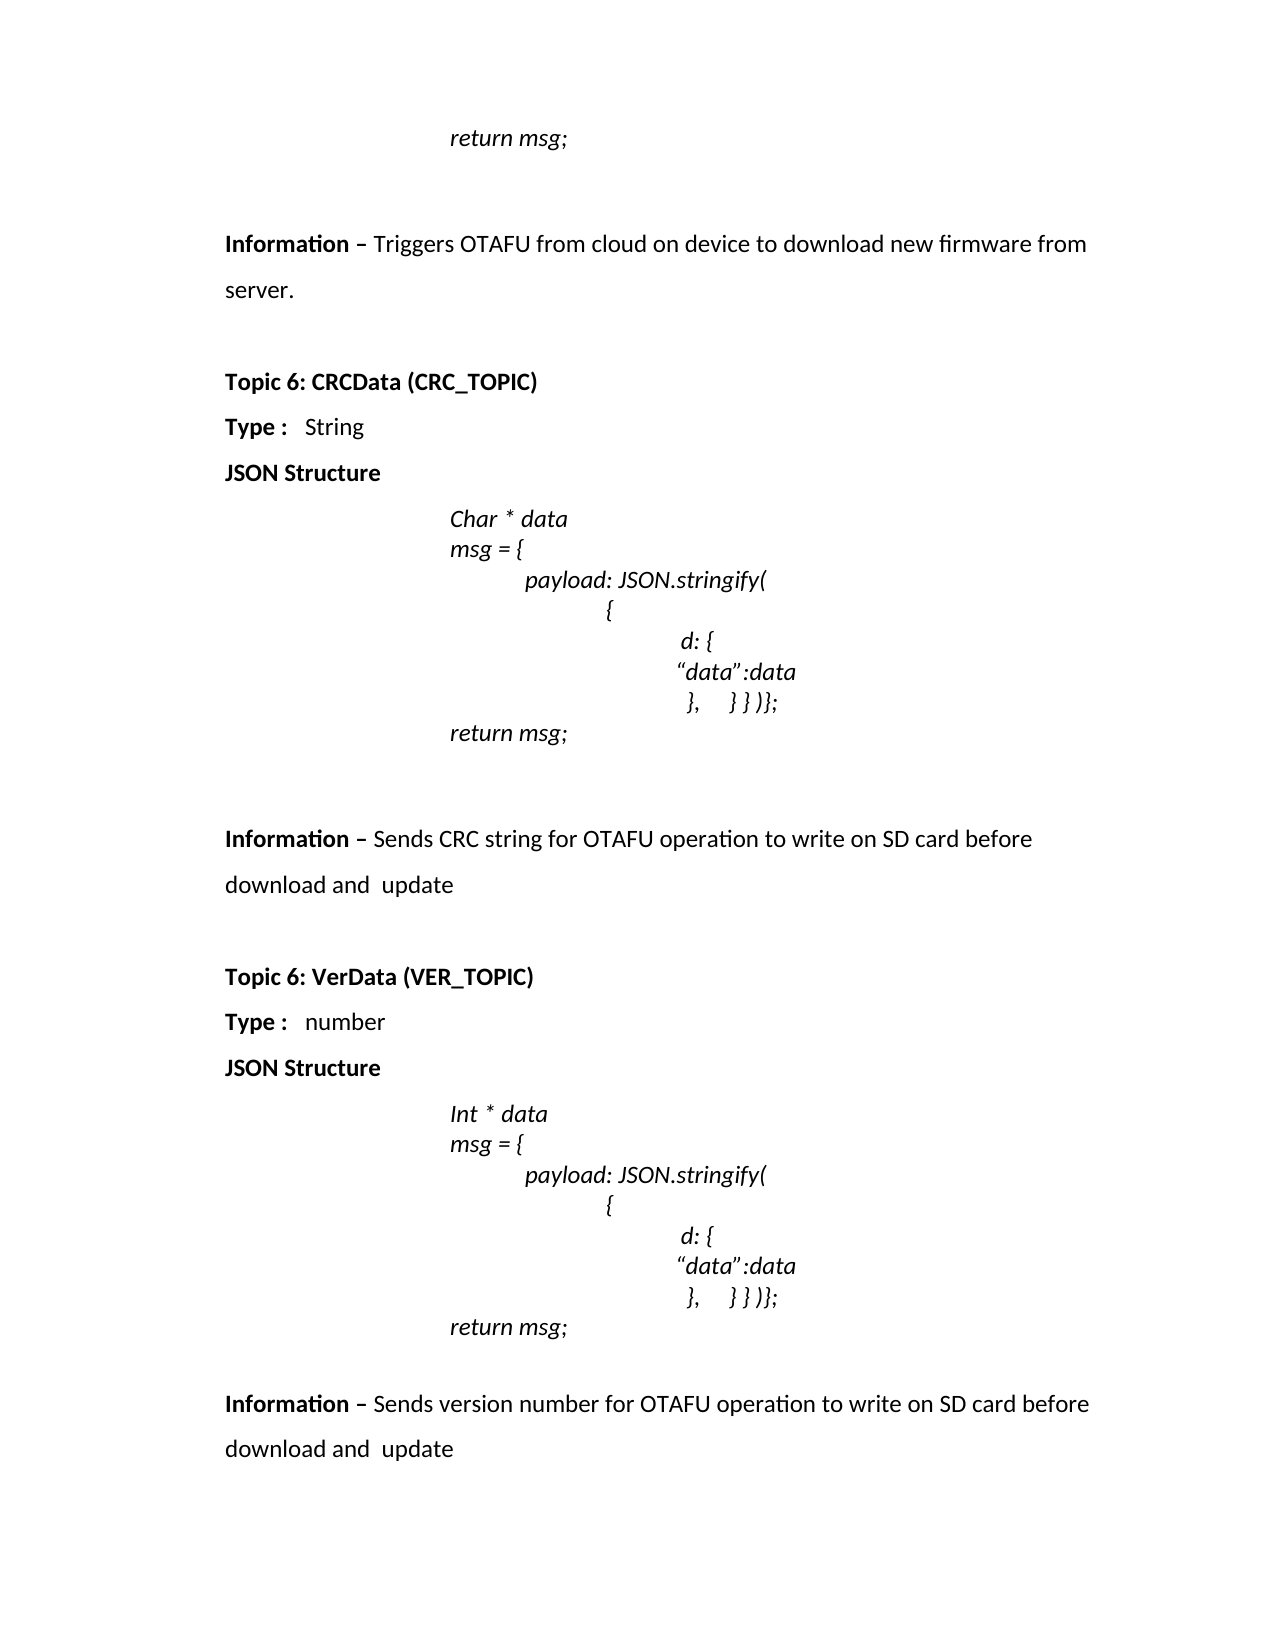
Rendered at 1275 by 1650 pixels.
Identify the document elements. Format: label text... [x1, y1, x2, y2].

text “data”:data [600, 656, 1125, 686]
text return msg; [375, 122, 1125, 152]
list JSON Structure [225, 457, 1125, 488]
text Information – Sends CRC string for OTAFU operation to write on SD card before download and update [225, 823, 1125, 900]
text Information – Triggers OTAFU from cloud on device to download new firmware from server. [225, 229, 1125, 305]
text }, } } )}; [600, 1281, 1125, 1311]
text Topic 6: VerData (VER_TOPIC) [225, 961, 1125, 991]
text “data”:data [600, 1250, 1125, 1281]
text payload: JSON.stringify( [375, 564, 1125, 594]
text { [375, 1189, 1125, 1220]
text Int * data [375, 1098, 1125, 1128]
text return msg; [375, 717, 1125, 747]
text }, } } )}; [600, 686, 1125, 717]
text payload: JSON.stringify( [375, 1159, 1125, 1189]
text msg = { [375, 533, 1125, 564]
list JSON Structure [225, 1052, 1125, 1083]
text return msg; [375, 1311, 1125, 1342]
text d: { [375, 625, 1125, 656]
text Char * data [375, 503, 1125, 533]
list Type : String [225, 412, 1125, 442]
text msg = { [375, 1128, 1125, 1159]
text Information – Sends version number for OTAFU operation to write on SD card before download and update [225, 1388, 1125, 1464]
text Topic 6: CRCData (CRC_TOPIC) [225, 366, 1125, 396]
text d: { [375, 1220, 1125, 1250]
list Type : number [225, 1006, 1125, 1037]
text { [375, 594, 1125, 625]
